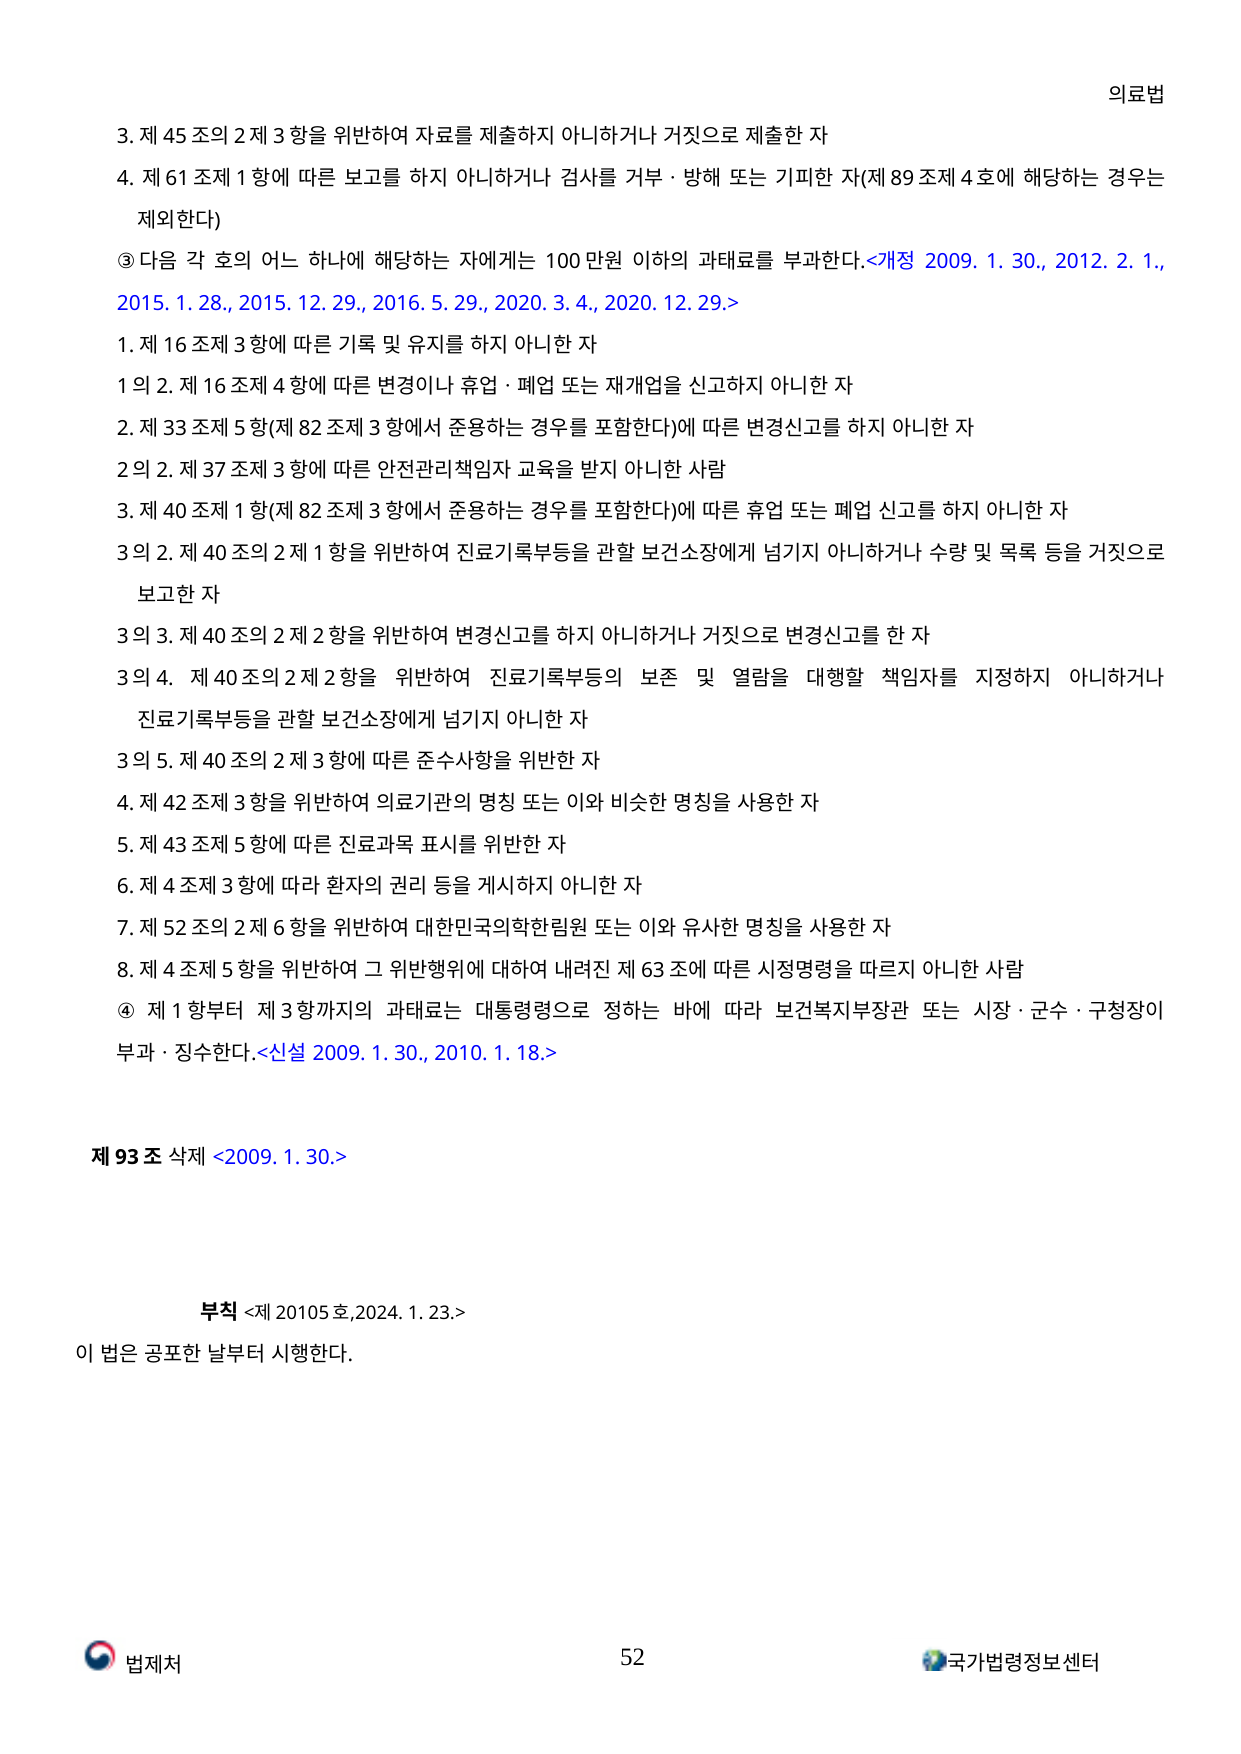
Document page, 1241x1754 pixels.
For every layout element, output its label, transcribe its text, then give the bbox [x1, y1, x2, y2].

text 6. 제4조제3항에 따라 환자의 권리 등을 게시하지 아니한 자 [117, 858, 1165, 900]
text 3. 제40조제1항(제82조제3항에서 준용하는 경우를 포함한다)에 따른 휴업 또는 폐업 신고를 하지 아니한 자 [117, 483, 1165, 525]
text 3. 제45조의2제3항을 위반하여 자료를 제출하지 아니하거나 거짓으로 제출한 자 [117, 108, 1165, 150]
text 3의3. 제40조의2제2항을 위반하여 변경신고를 하지 아니하거나 거짓으로 변경신고를 한 자 [117, 608, 1165, 650]
text 1의2. 제16조제4항에 따른 변경이나 휴업ㆍ폐업 또는 재개업을 신고하지 아니한 자 [117, 358, 1165, 400]
text 7. 제52조의2제6항을 위반하여 대한민국의학한림원 또는 이와 유사한 명칭을 사용한 자 [117, 900, 1165, 942]
text 부칙 <제20105호,2024. 1. 23.> [200, 1292, 1165, 1326]
text 4. 제61조제1항에 따른 보고를 하지 아니하거나 검사를 거부ㆍ방해 또는 기피한 자(제89조제4호에 해당하는 경우는 제외한다) [117, 150, 1165, 233]
text 제93조 삭제 <2009. 1. 30.> [92, 1129, 1165, 1171]
text 3의5. 제40조의2제3항에 따른 준수사항을 위반한 자 [117, 733, 1165, 775]
text ④ 제1항부터 제3항까지의 과태료는 대통령령으로 정하는 바에 따라 보건복지부장관 또는 시장ㆍ군수ㆍ구청장이 부과ㆍ징수한다.<신설 2009. 1. 30., 2010. 1. 18.> [117, 983, 1165, 1067]
picture [75, 1637, 126, 1673]
text 2의2. 제37조제3항에 따른 안전관리책임자 교육을 받지 아니한 사람 [117, 442, 1165, 483]
text 이 법은 공포한 날부터 시행한다. [75, 1326, 1165, 1367]
picture [892, 1637, 947, 1671]
text 1. 제16조제3항에 따른 기록 및 유지를 하지 아니한 자 [117, 317, 1165, 358]
text 3의2. 제40조의2제1항을 위반하여 진료기록부등을 관할 보건소장에게 넘기지 아니하거나 수량 및 목록 등을 거짓으로 보고한 자 [117, 525, 1165, 608]
text 2. 제33조제5항(제82조제3항에서 준용하는 경우를 포함한다)에 따른 변경신고를 하지 아니한 자 [117, 400, 1165, 442]
text 8. 제4조제5항을 위반하여 그 위반행위에 대하여 내려진 제63조에 따른 시정명령을 따르지 아니한 사람 [117, 942, 1165, 983]
text 5. 제43조제5항에 따른 진료과목 표시를 위반한 자 [117, 817, 1165, 858]
text 3의4. 제40조의2제2항을 위반하여 진료기록부등의 보존 및 열람을 대행할 책임자를 지정하지 아니하거나 진료기록부등을 관할 보건소장에게 넘기지 아니한 자 [117, 650, 1165, 733]
text 4. 제42조제3항을 위반하여 의료기관의 명칭 또는 이와 비슷한 명칭을 사용한 자 [117, 775, 1165, 817]
text ③다음 각 호의 어느 하나에 해당하는 자에게는 100만원 이하의 과태료를 부과한다.<개정 2009. 1. 30., 2012. 2. 1., 2015. 1. 28., 2015. 12. 29., 2016. 5. 29., 2020. 3. 4., 2020. 12. 29.> [117, 233, 1165, 317]
